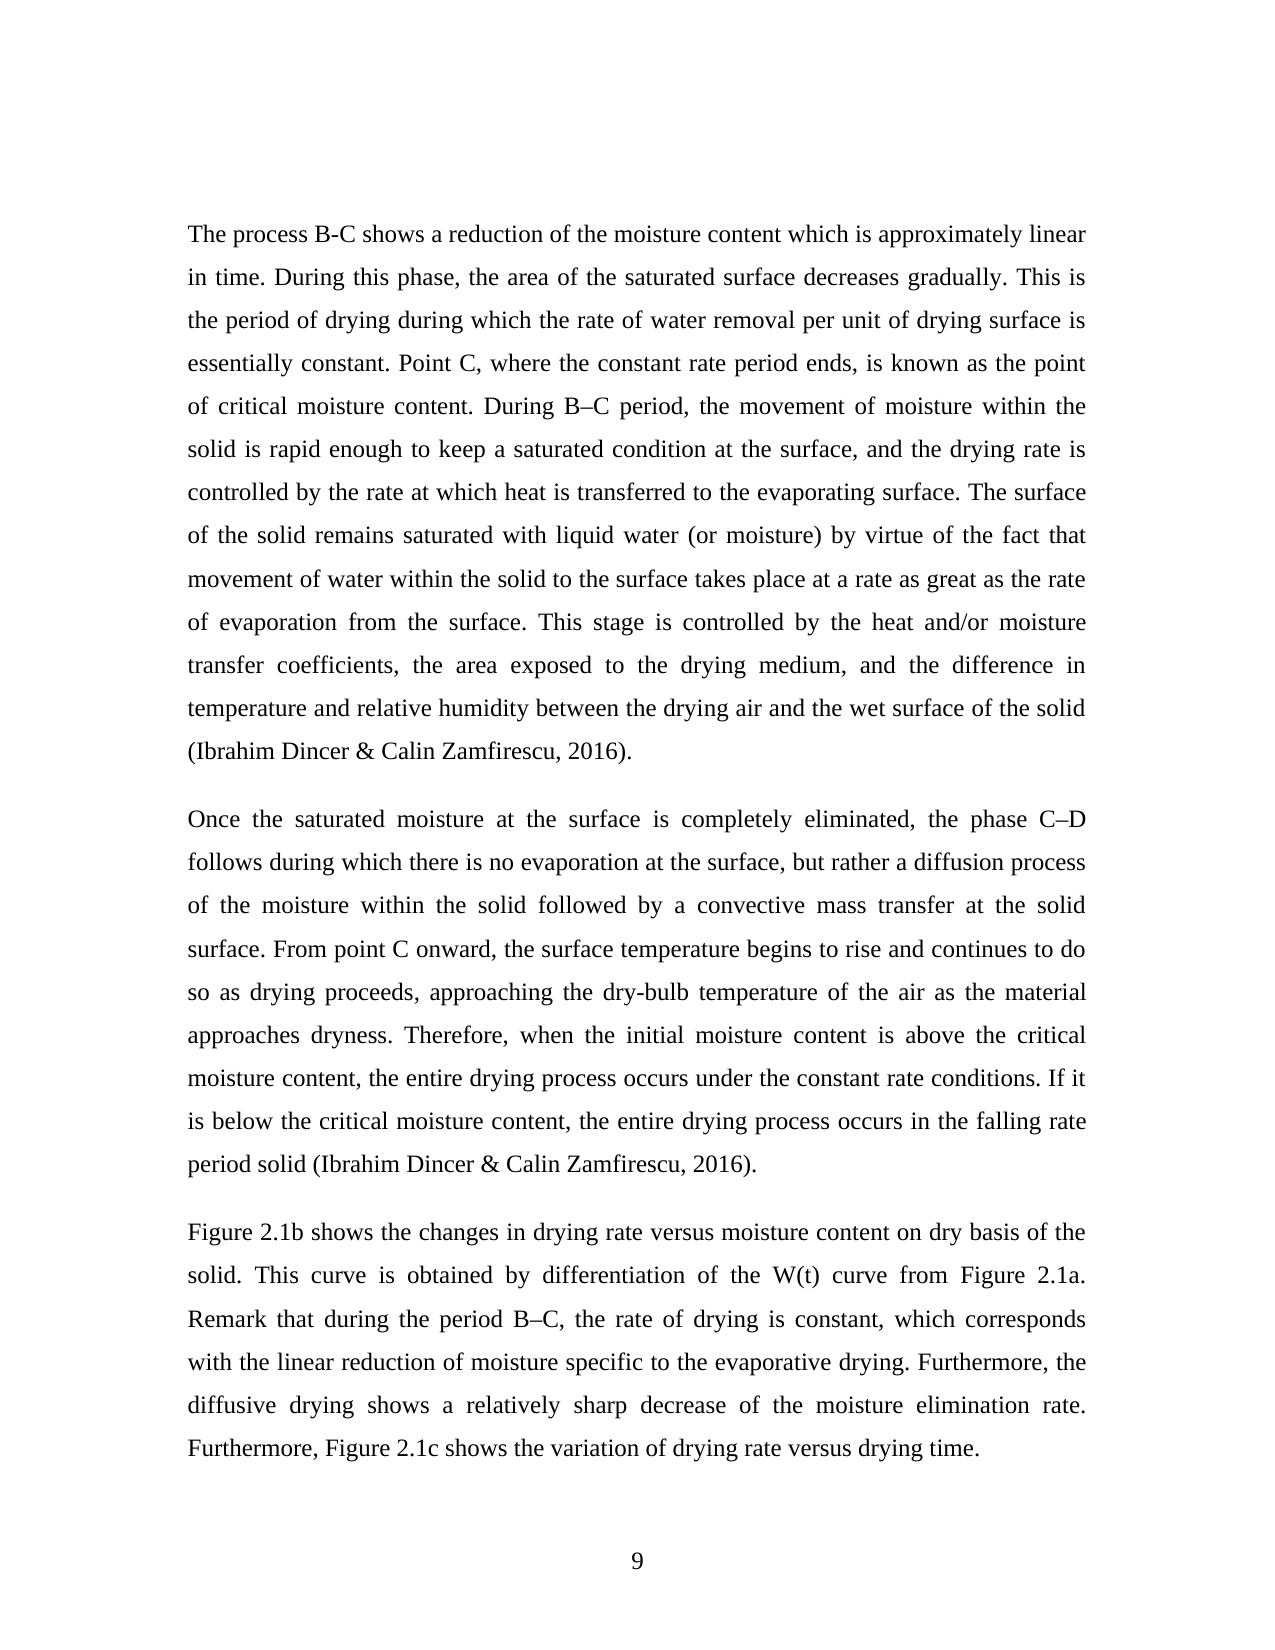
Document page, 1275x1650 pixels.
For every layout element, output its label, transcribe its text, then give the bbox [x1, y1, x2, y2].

text Once the saturated moisture at the surface is completely eliminated, the phase C–D follows during which there is no evaporation at the surface, but rather a diffusion process of the moisture within the solid followed by a convective mass transfer at the solid surface. From point C onward, the surface temperature begins to rise and continues to do so as drying proceeds, approaching the dry-bulb temperature of the air as the material approaches dryness. Therefore, when the initial moisture content is above the critical moisture content, the entire drying process occurs under the constant rate conditions. If it is below the critical moisture content, the entire drying process occurs in the falling rate period solid (Ibrahim Dincer & Calin Zamfirescu, 2016). [187, 804, 1087, 1178]
text Figure 2.1b shows the changes in drying rate versus moisture content on dry basis of the solid. This curve is obtained by differentiation of the W(t) curve from Figure 2.1a. Remark that during the period B–C, the rate of drying is constant, which corresponds with the linear reduction of moisture specific to the evaporative drying. Furthermore, the diffusive drying shows a relatively sharp decrease of the moisture elimination rate. Furthermore, Figure 2.1c shows the variation of drying rate versus drying time. [187, 1217, 1087, 1462]
